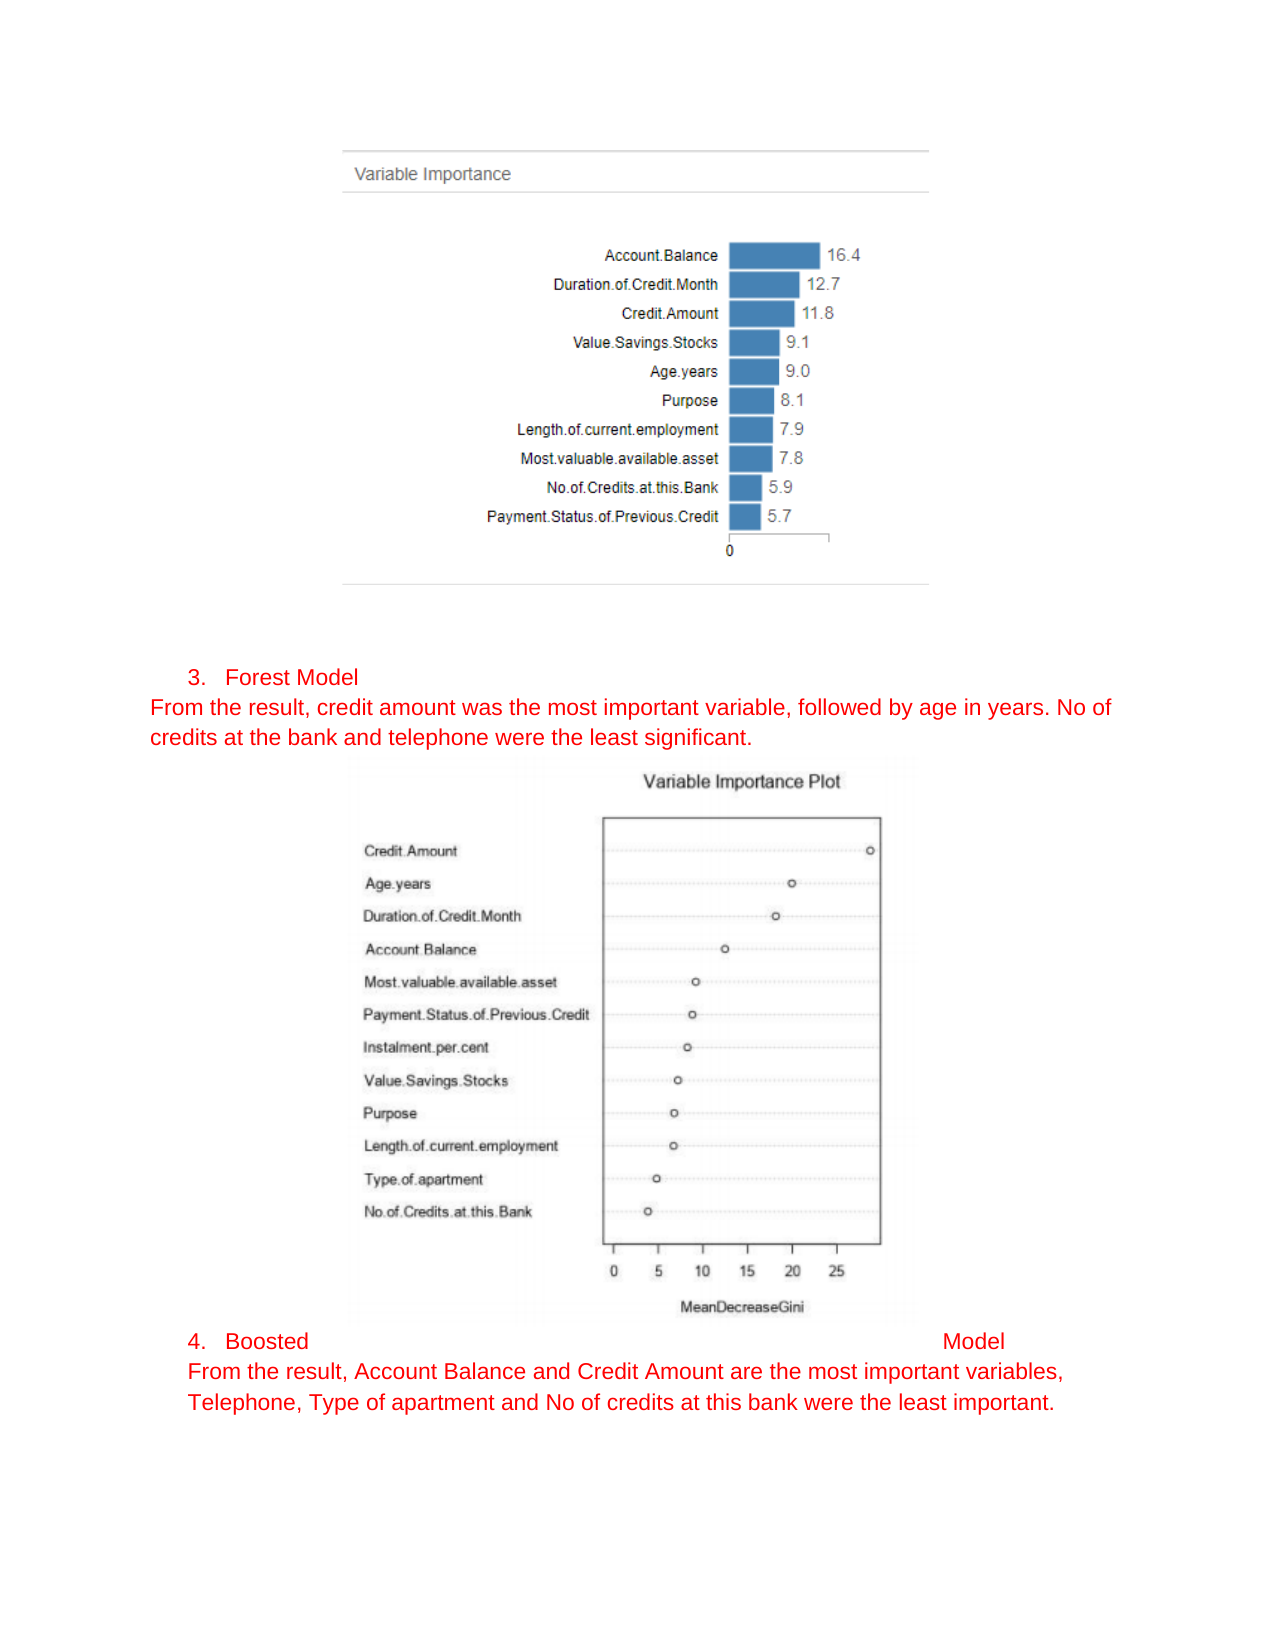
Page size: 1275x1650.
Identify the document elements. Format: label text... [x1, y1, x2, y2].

text From the result, Account Balance and Credit Amount are the most important variables, Telephone, Type of apartment and No of credits at this bank were the least important. [187, 1358, 1125, 1415]
text From the result, credit amount was the most important variable, followed by age in years. No of credits at the bank and telephone were the least significant. [150, 694, 1125, 750]
picture [346, 755, 924, 1327]
picture [342, 150, 930, 585]
list Boosted Model [187, 1328, 1125, 1354]
list Forest Model [187, 663, 1125, 690]
